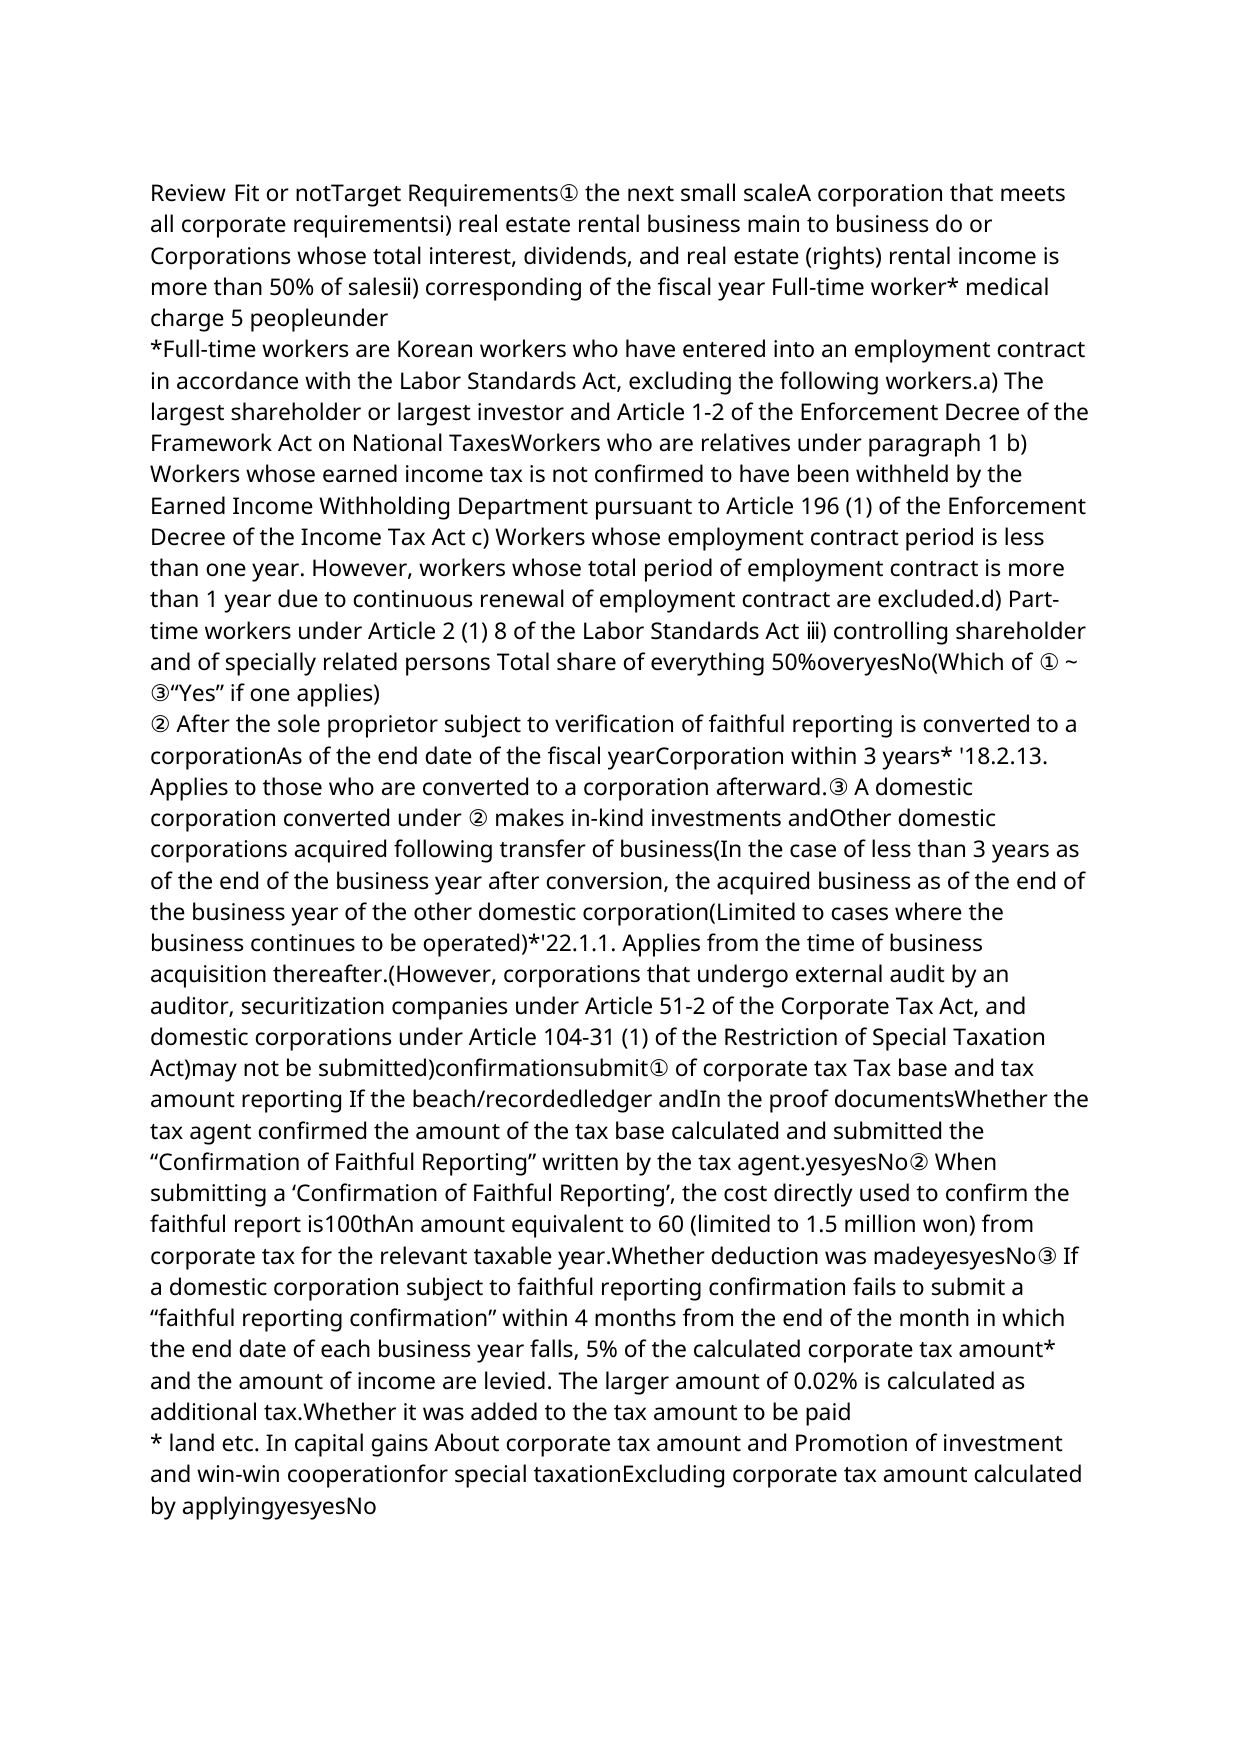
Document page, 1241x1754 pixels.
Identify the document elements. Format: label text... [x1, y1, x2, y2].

text Review Fit or notTarget Requirements① the next small scaleA corporation that meets all corporate requirementsi) real estate rental business main to business do or Corporations whose total interest, dividends, and real estate (rights) rental income is more than 50% of salesⅱ) corresponding of the fiscal year Full-time worker* medical charge 5 peopleunder [150, 177, 1090, 333]
text * land etc. In capital gains About corporate tax amount and Promotion of investment and win-win cooperationfor special taxationExcluding corporate tax amount calculated by applyingyesyesNo [150, 1427, 1090, 1521]
text ② After the sole proprietor subject to verification of faithful reporting is converted to a corporationAs of the end date of the fiscal yearCorporation within 3 years* '18.2.13. Applies to those who are converted to a corporation afterward.③ A domestic corporation converted under ② makes in-kind investments andOther domestic corporations acquired following transfer of business(In the case of less than 3 years as of the end of the business year after conversion, the acquired business as of the end of the business year of the other domestic corporation(Limited to cases where the business continues to be operated)*'22.1.1. Applies from the time of business acquisition thereafter.(However, corporations that undergo external audit by an auditor, securitization companies under Article 51-2 of the Corporate Tax Act, and domestic corporations under Article 104-31 (1) of the Restriction of Special Taxation Act)may not be submitted)confirmationsubmit① of corporate tax Tax base and tax amount reporting If the beach/recordedledger andIn the proof documentsWhether the tax agent confirmed the amount of the tax base calculated and submitted the “Confirmation of Faithful Reporting” written by the tax agent.yesyesNo② When submitting a ‘Confirmation of Faithful Reporting’, the cost directly used to confirm the faithful report is100thAn amount equivalent to 60 (limited to 1.5 million won) from corporate tax for the relevant taxable year.Whether deduction was madeyesyesNo③ If a domestic corporation subject to faithful reporting confirmation fails to submit a “faithful reporting confirmation” within 4 months from the end of the month in which the end date of each business year falls, 5% of the calculated corporate tax amount* and the amount of income are levied. The larger amount of 0.02% is calculated as additional tax.Whether it was added to the tax amount to be paid [150, 708, 1090, 1427]
text *Full-time workers are Korean workers who have entered into an employment contract in accordance with the Labor Standards Act, excluding the following workers.a) The largest shareholder or largest investor and Article 1-2 of the Enforcement Decree of the Framework Act on National TaxesWorkers who are relatives under paragraph 1 b) Workers whose earned income tax is not confirmed to have been withheld by the Earned Income Withholding Department pursuant to Article 196 (1) of the Enforcement Decree of the Income Tax Act c) Workers whose employment contract period is less than one year. However, workers whose total period of employment contract is more than 1 year due to continuous renewal of employment contract are excluded.d) Part-time workers under Article 2 (1) 8 of the Labor Standards Act ⅲ) controlling shareholder and of specially related persons Total share of everything 50%overyesNo(Which of ① ~ ③“Yes” if one applies) [150, 333, 1090, 708]
